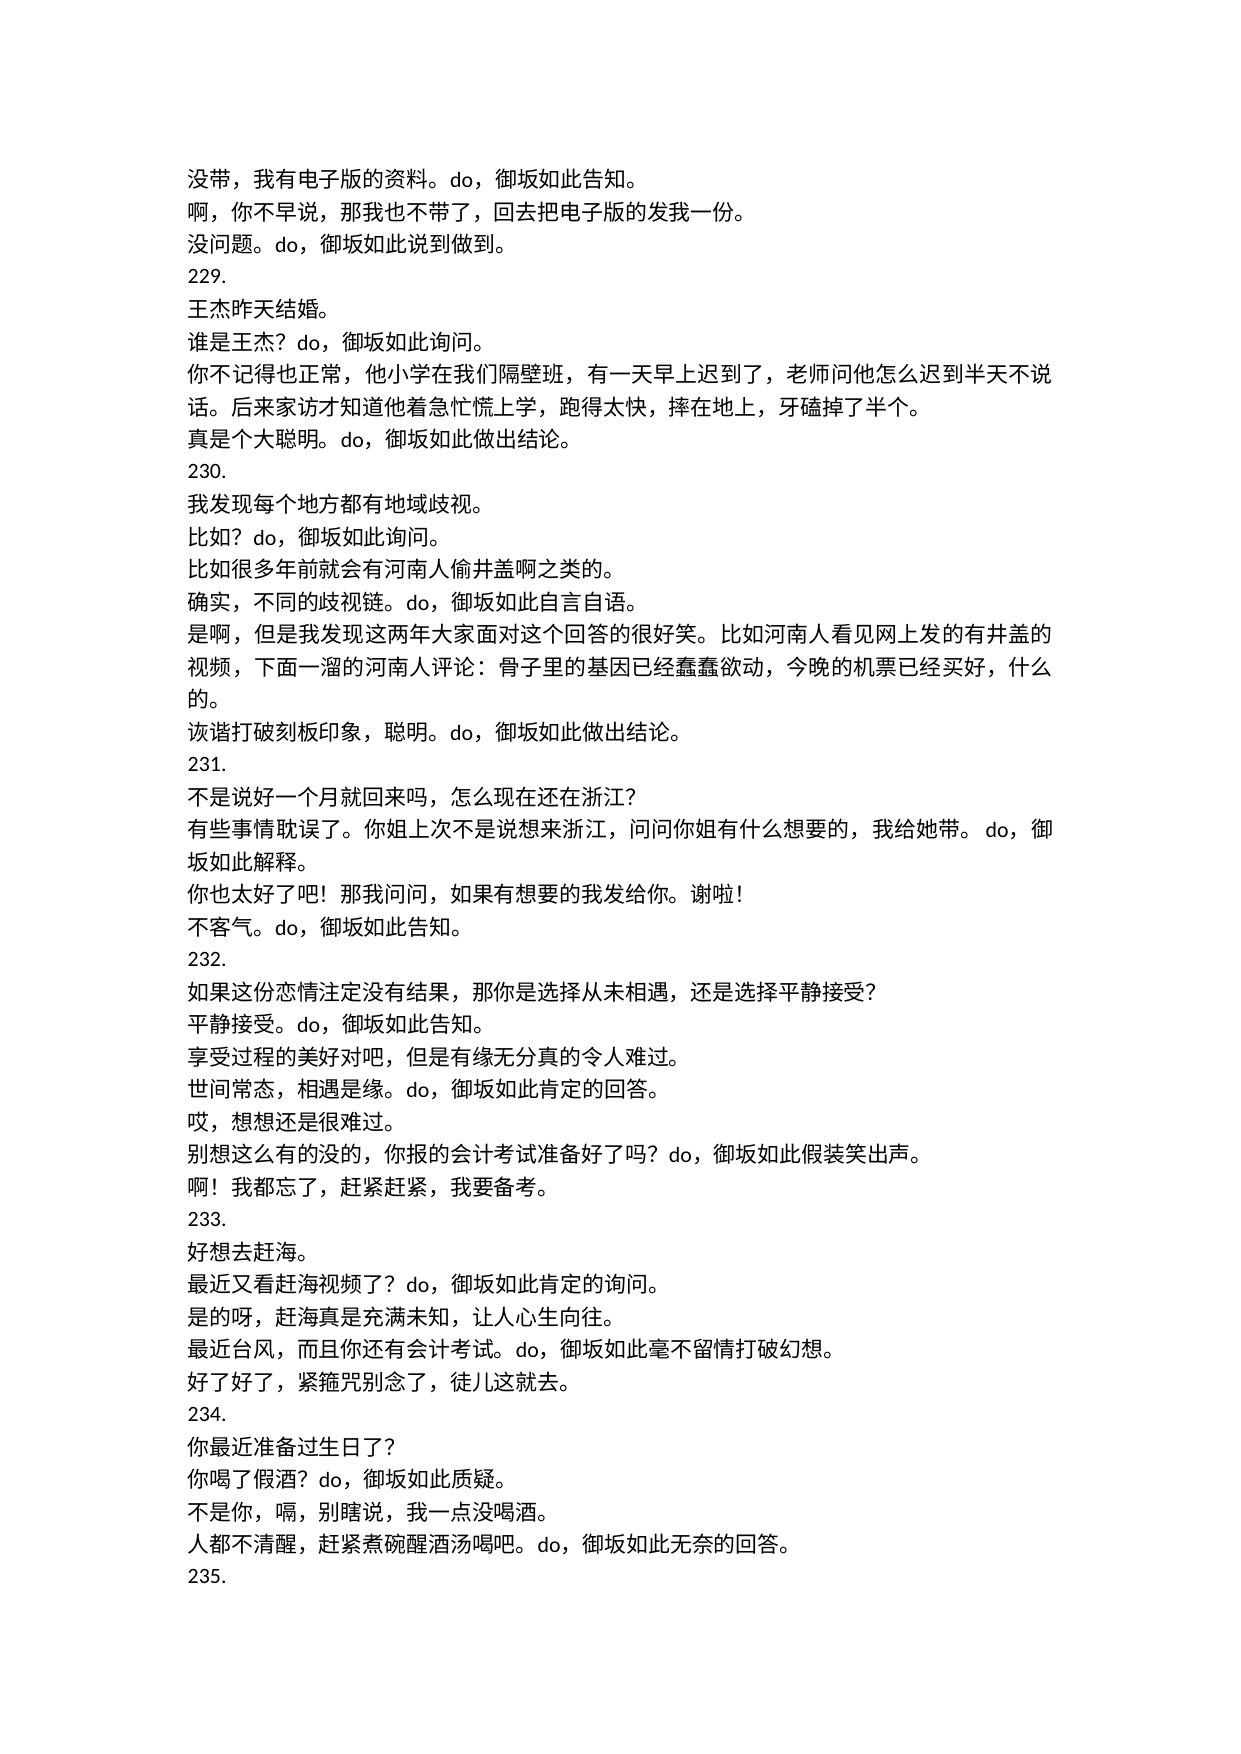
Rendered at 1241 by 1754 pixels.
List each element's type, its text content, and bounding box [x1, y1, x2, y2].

text 是啊，但是我发现这两年大家面对这个回答的很好笑。比如河南人看见网上发的有井盖的视频，下面一溜的河南人评论：骨子里的基因已经蠢蠢欲动，今晚的机票已经买好，什么的。 [187, 617, 1053, 714]
text 232. [187, 942, 1053, 974]
text 235. [187, 1559, 1053, 1592]
text 哎，想想还是很难过。 [187, 1104, 1053, 1137]
text 你也太好了吧！那我问问，如果有想要的我发给你。谢啦！ [187, 877, 1053, 909]
text 你最近准备过生日了？ [187, 1429, 1053, 1462]
text 最近台风，而且你还有会计考试。do，御坂如此毫不留情打破幻想。 [187, 1332, 1053, 1364]
text 我发现每个地方都有地域歧视。 [187, 487, 1053, 519]
text 不客气。do，御坂如此告知。 [187, 909, 1053, 942]
text 享受过程的美好对吧，但是有缘无分真的令人难过。 [187, 1039, 1053, 1072]
text 世间常态，相遇是缘。do，御坂如此肯定的回答。 [187, 1072, 1053, 1104]
text 没带，我有电子版的资料。do，御坂如此告知。 [187, 162, 1053, 194]
text 比如很多年前就会有河南人偷井盖啊之类的。 [187, 552, 1053, 584]
text 最近又看赶海视频了？do，御坂如此肯定的询问。 [187, 1267, 1053, 1299]
text 平静接受。do，御坂如此告知。 [187, 1007, 1053, 1039]
text 你喝了假酒？do，御坂如此质疑。 [187, 1462, 1053, 1494]
text 没问题。do，御坂如此说到做到。 [187, 227, 1053, 259]
text 啊，你不早说，那我也不带了，回去把电子版的发我一份。 [187, 194, 1053, 227]
text 人都不清醒，赶紧煮碗醒酒汤喝吧。do，御坂如此无奈的回答。 [187, 1527, 1053, 1559]
text 234. [187, 1397, 1053, 1429]
text 229. [187, 259, 1053, 292]
text 230. [187, 454, 1053, 487]
text 不是你，嗝，别瞎说，我一点没喝酒。 [187, 1494, 1053, 1527]
text 确实，不同的歧视链。do，御坂如此自言自语。 [187, 584, 1053, 617]
text 231. [187, 747, 1053, 779]
text 你不记得也正常，他小学在我们隔壁班，有一天早上迟到了，老师问他怎么迟到半天不说话。后来家访才知道他着急忙慌上学，跑得太快，摔在地上，牙磕掉了半个。 [187, 357, 1053, 422]
text 有些事情耽误了。你姐上次不是说想来浙江，问问你姐有什么想要的，我给她带。do，御坂如此解释。 [187, 812, 1053, 877]
text 诙谐打破刻板印象，聪明。do，御坂如此做出结论。 [187, 714, 1053, 747]
text 好想去赶海。 [187, 1234, 1053, 1267]
text 是的呀，赶海真是充满未知，让人心生向往。 [187, 1299, 1053, 1332]
text 啊！我都忘了，赶紧赶紧，我要备考。 [187, 1169, 1053, 1202]
text 别想这么有的没的，你报的会计考试准备好了吗？do，御坂如此假装笑出声。 [187, 1137, 1053, 1169]
text 如果这份恋情注定没有结果，那你是选择从未相遇，还是选择平静接受？ [187, 974, 1053, 1007]
text 真是个大聪明。do，御坂如此做出结论。 [187, 422, 1053, 454]
text 不是说好一个月就回来吗，怎么现在还在浙江？ [187, 779, 1053, 812]
text 谁是王杰？do，御坂如此询问。 [187, 324, 1053, 357]
text 好了好了，紧箍咒别念了，徒儿这就去。 [187, 1364, 1053, 1397]
text 233. [187, 1202, 1053, 1234]
text 比如？do，御坂如此询问。 [187, 519, 1053, 552]
text 王杰昨天结婚。 [187, 292, 1053, 324]
